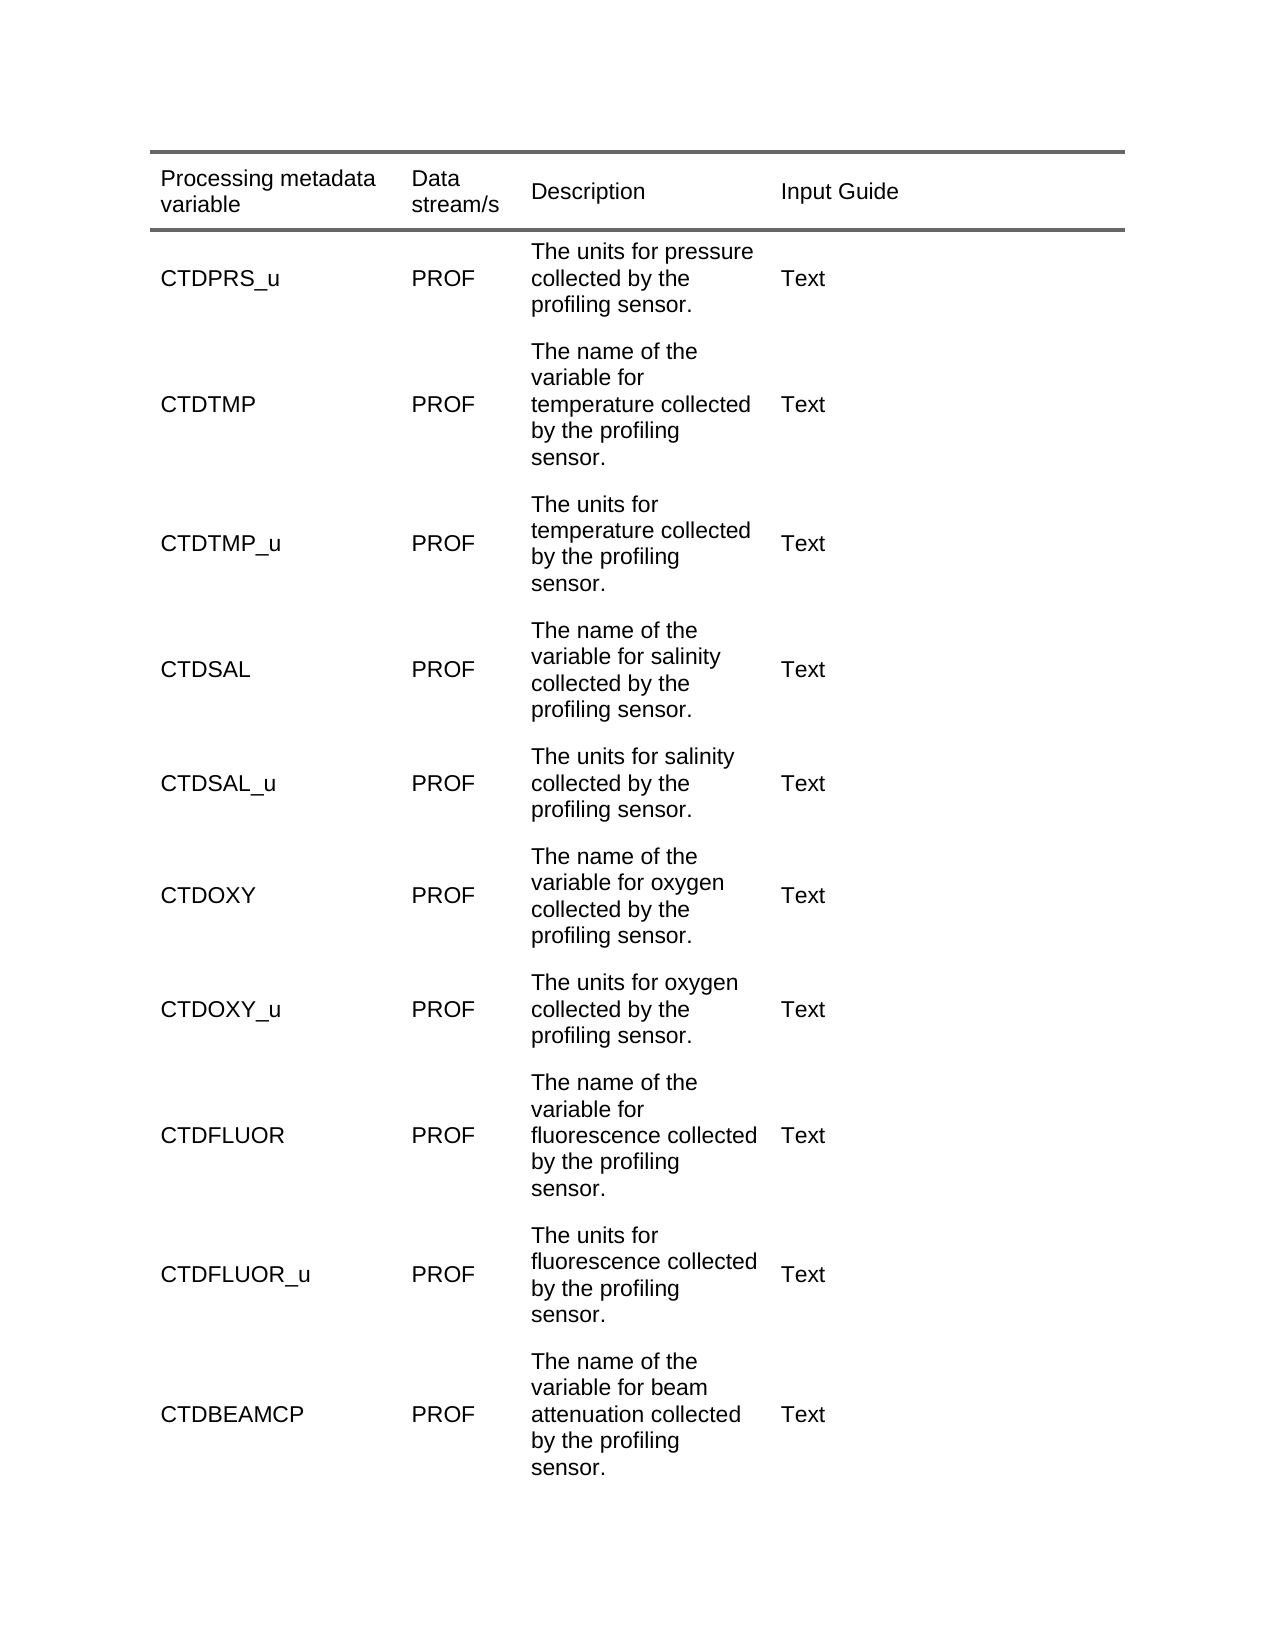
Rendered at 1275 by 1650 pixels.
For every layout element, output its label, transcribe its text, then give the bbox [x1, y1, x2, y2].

table_cell PROF [401, 1211, 520, 1338]
table_cell CTDOXY [150, 833, 401, 959]
table_cell Text [770, 232, 1125, 328]
table_cell The name of the variable for salinity collected by the profiling sensor. [520, 606, 770, 733]
table_cell The name of the variable for temperature collected by the profiling sensor. [520, 328, 770, 480]
table_cell The units for pressure collected by the profiling sensor. [520, 232, 770, 328]
table_cell Text [770, 733, 1125, 833]
table_cell The units for salinity collected by the profiling sensor. [520, 733, 770, 833]
table_cell CTDPRS_u [150, 232, 401, 328]
table_cell PROF [401, 328, 520, 480]
table_cell Text [770, 959, 1125, 1059]
table_header Description [520, 154, 770, 228]
table_header Input Guide [770, 154, 1125, 228]
table_cell Text [770, 833, 1125, 959]
table_cell The units for oxygen collected by the profiling sensor. [520, 959, 770, 1059]
table_cell Text [770, 480, 1125, 606]
table_cell Text [770, 328, 1125, 480]
table_cell PROF [401, 833, 520, 959]
table_cell PROF [401, 959, 520, 1059]
table_cell PROF [401, 1059, 520, 1211]
table_cell PROF [401, 1338, 520, 1490]
table_cell The units for fluorescence collected by the profiling sensor. [520, 1211, 770, 1338]
table_cell The name of the variable for oxygen collected by the profiling sensor. [520, 833, 770, 959]
table_cell CTDSAL [150, 606, 401, 733]
table_header Processing metadata variable [150, 154, 401, 228]
table_cell CTDOXY_u [150, 959, 401, 1059]
table_cell Text [770, 1338, 1125, 1490]
table_cell PROF [401, 480, 520, 606]
table_cell CTDFLUOR [150, 1059, 401, 1211]
table_cell CTDFLUOR_u [150, 1211, 401, 1338]
table_cell The name of the variable for beam attenuation collected by the profiling sensor. [520, 1338, 770, 1490]
table_cell The units for temperature collected by the profiling sensor. [520, 480, 770, 606]
table_cell Text [770, 606, 1125, 733]
table_cell CTDBEAMCP [150, 1338, 401, 1490]
table_cell CTDTMP_u [150, 480, 401, 606]
table_cell Text [770, 1211, 1125, 1338]
table_cell The name of the variable for fluorescence collected by the profiling sensor. [520, 1059, 770, 1211]
table_cell PROF [401, 232, 520, 328]
table_cell Text [770, 1059, 1125, 1211]
table_cell PROF [401, 606, 520, 733]
table_header Data stream/s [401, 154, 520, 228]
table_cell PROF [401, 733, 520, 833]
table_cell CTDTMP [150, 328, 401, 480]
table_cell CTDSAL_u [150, 733, 401, 833]
